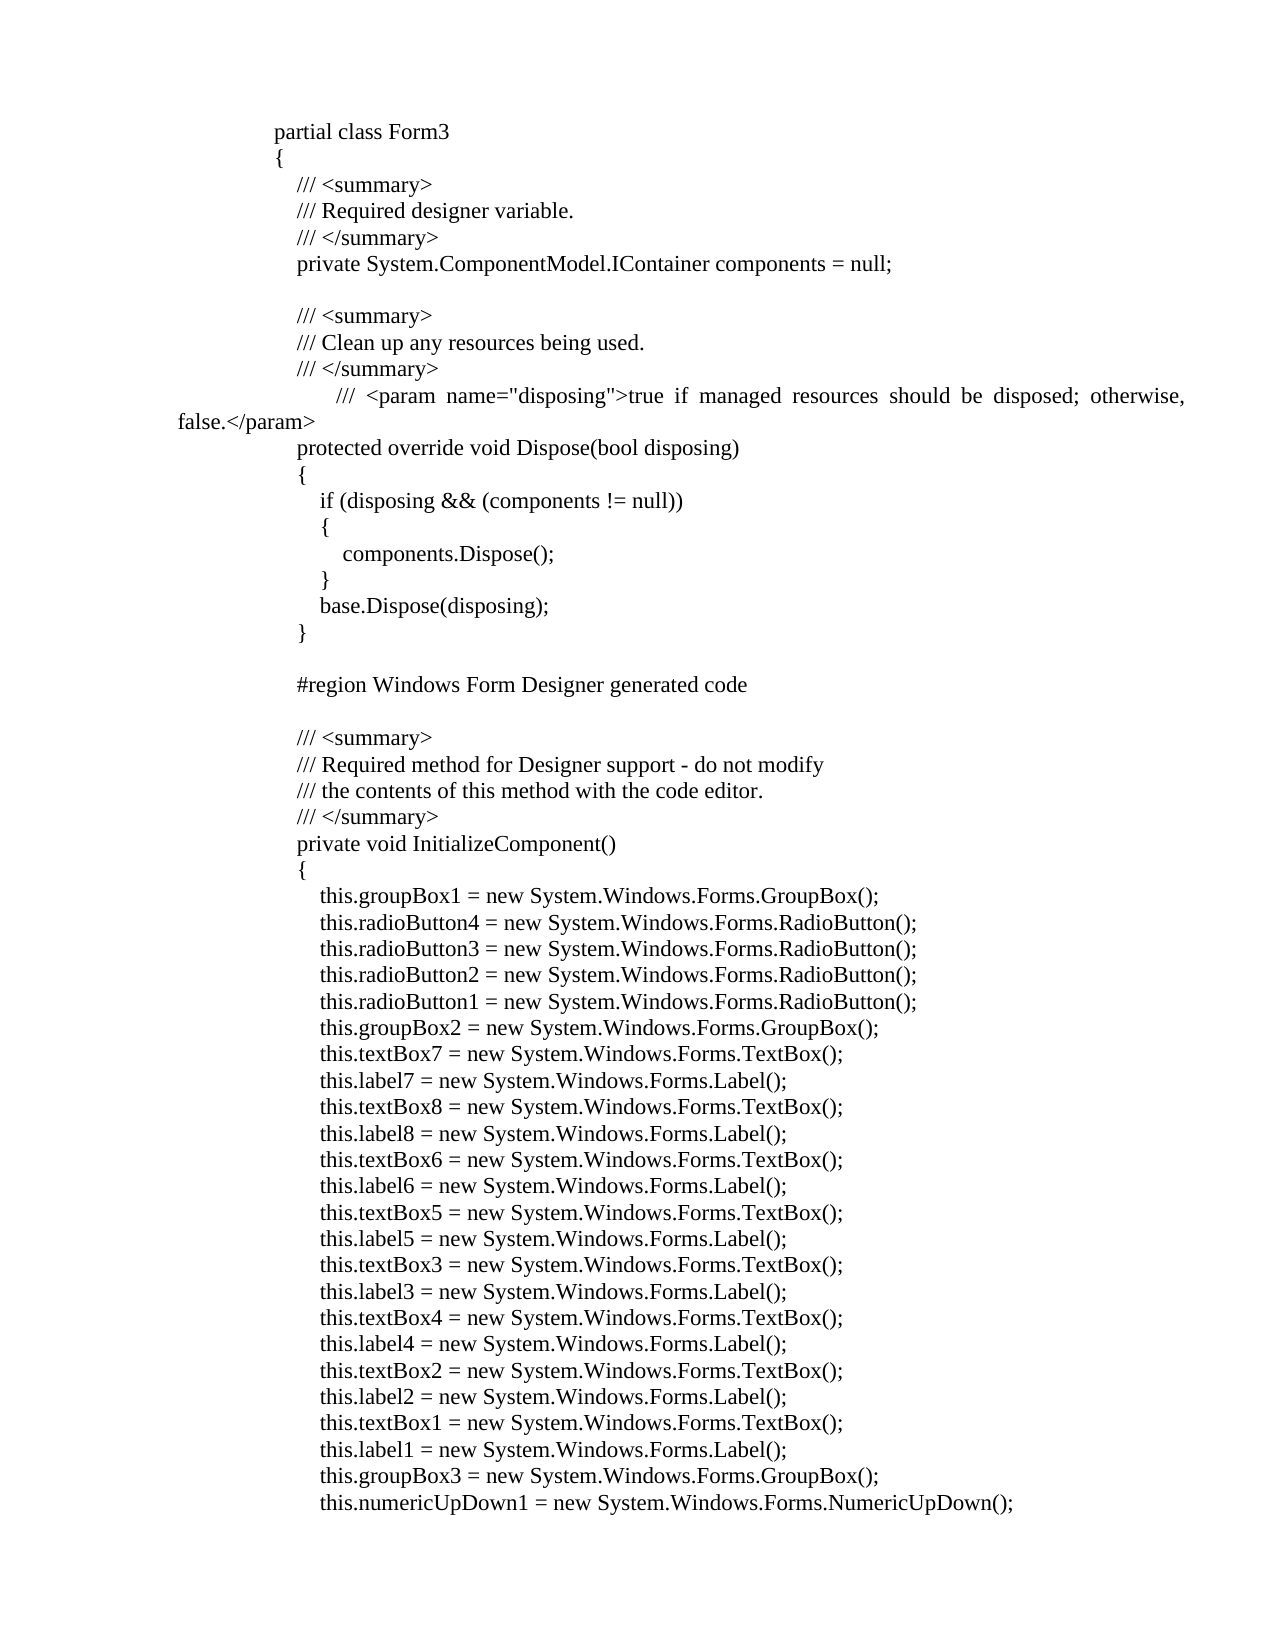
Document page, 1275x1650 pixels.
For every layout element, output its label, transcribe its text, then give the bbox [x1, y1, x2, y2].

text this.numericUpDown1 = new System.Windows.Forms.NumericUpDown(); [177, 1488, 1186, 1515]
text this.label1 = new System.Windows.Forms.Label(); [177, 1436, 1186, 1462]
text this.label7 = new System.Windows.Forms.Label(); [177, 1067, 1186, 1093]
text { [177, 461, 1186, 487]
text this.label3 = new System.Windows.Forms.Label(); [177, 1278, 1186, 1304]
text this.textBox4 = new System.Windows.Forms.TextBox(); [177, 1304, 1186, 1330]
text this.textBox8 = new System.Windows.Forms.TextBox(); [177, 1093, 1186, 1119]
text /// Required designer variable. [177, 197, 1186, 223]
text /// </summary> [177, 355, 1186, 382]
text this.textBox1 = new System.Windows.Forms.TextBox(); [177, 1409, 1186, 1436]
text /// Clean up any resources being used. [177, 329, 1186, 355]
text components.Dispose(); [177, 540, 1186, 566]
text this.label6 = new System.Windows.Forms.Label(); [177, 1172, 1186, 1199]
text this.label4 = new System.Windows.Forms.Label(); [177, 1330, 1186, 1357]
text /// <param name="disposing">true if managed resources should be disposed; otherwise, false.</param> [177, 382, 1186, 434]
text } [177, 566, 1186, 592]
text this.radioButton3 = new System.Windows.Forms.RadioButton(); [177, 935, 1186, 961]
text /// </summary> [177, 223, 1186, 250]
text } [177, 619, 1186, 645]
text /// <summary> [177, 303, 1186, 329]
text this.radioButton1 = new System.Windows.Forms.RadioButton(); [177, 988, 1186, 1014]
text private System.ComponentModel.IContainer components = null; [177, 250, 1186, 276]
text this.radioButton2 = new System.Windows.Forms.RadioButton(); [177, 961, 1186, 988]
text { [177, 856, 1186, 882]
text this.label5 = new System.Windows.Forms.Label(); [177, 1225, 1186, 1251]
text this.textBox7 = new System.Windows.Forms.TextBox(); [177, 1041, 1186, 1067]
text this.textBox5 = new System.Windows.Forms.TextBox(); [177, 1199, 1186, 1225]
text this.radioButton4 = new System.Windows.Forms.RadioButton(); [177, 909, 1186, 935]
text this.textBox2 = new System.Windows.Forms.TextBox(); [177, 1357, 1186, 1383]
text if (disposing && (components != null)) [177, 487, 1186, 513]
text private void InitializeComponent() [177, 830, 1186, 856]
text protected override void Dispose(bool disposing) [177, 434, 1186, 461]
text /// the contents of this method with the code editor. [177, 777, 1186, 803]
text this.groupBox1 = new System.Windows.Forms.GroupBox(); [177, 882, 1186, 909]
text this.label8 = new System.Windows.Forms.Label(); [177, 1119, 1186, 1146]
text base.Dispose(disposing); [177, 592, 1186, 619]
text /// <summary> [177, 724, 1186, 751]
text /// </summary> [177, 803, 1186, 830]
text this.textBox3 = new System.Windows.Forms.TextBox(); [177, 1251, 1186, 1278]
text { [177, 513, 1186, 540]
text /// <summary> [177, 171, 1186, 197]
text partial class Form3 [177, 118, 1186, 144]
text /// Required method for Designer support - do not modify [177, 751, 1186, 777]
text this.textBox6 = new System.Windows.Forms.TextBox(); [177, 1146, 1186, 1172]
text this.groupBox2 = new System.Windows.Forms.GroupBox(); [177, 1014, 1186, 1041]
text this.groupBox3 = new System.Windows.Forms.GroupBox(); [177, 1462, 1186, 1488]
text this.label2 = new System.Windows.Forms.Label(); [177, 1383, 1186, 1409]
text { [177, 144, 1186, 171]
text #region Windows Form Designer generated code [177, 672, 1186, 698]
